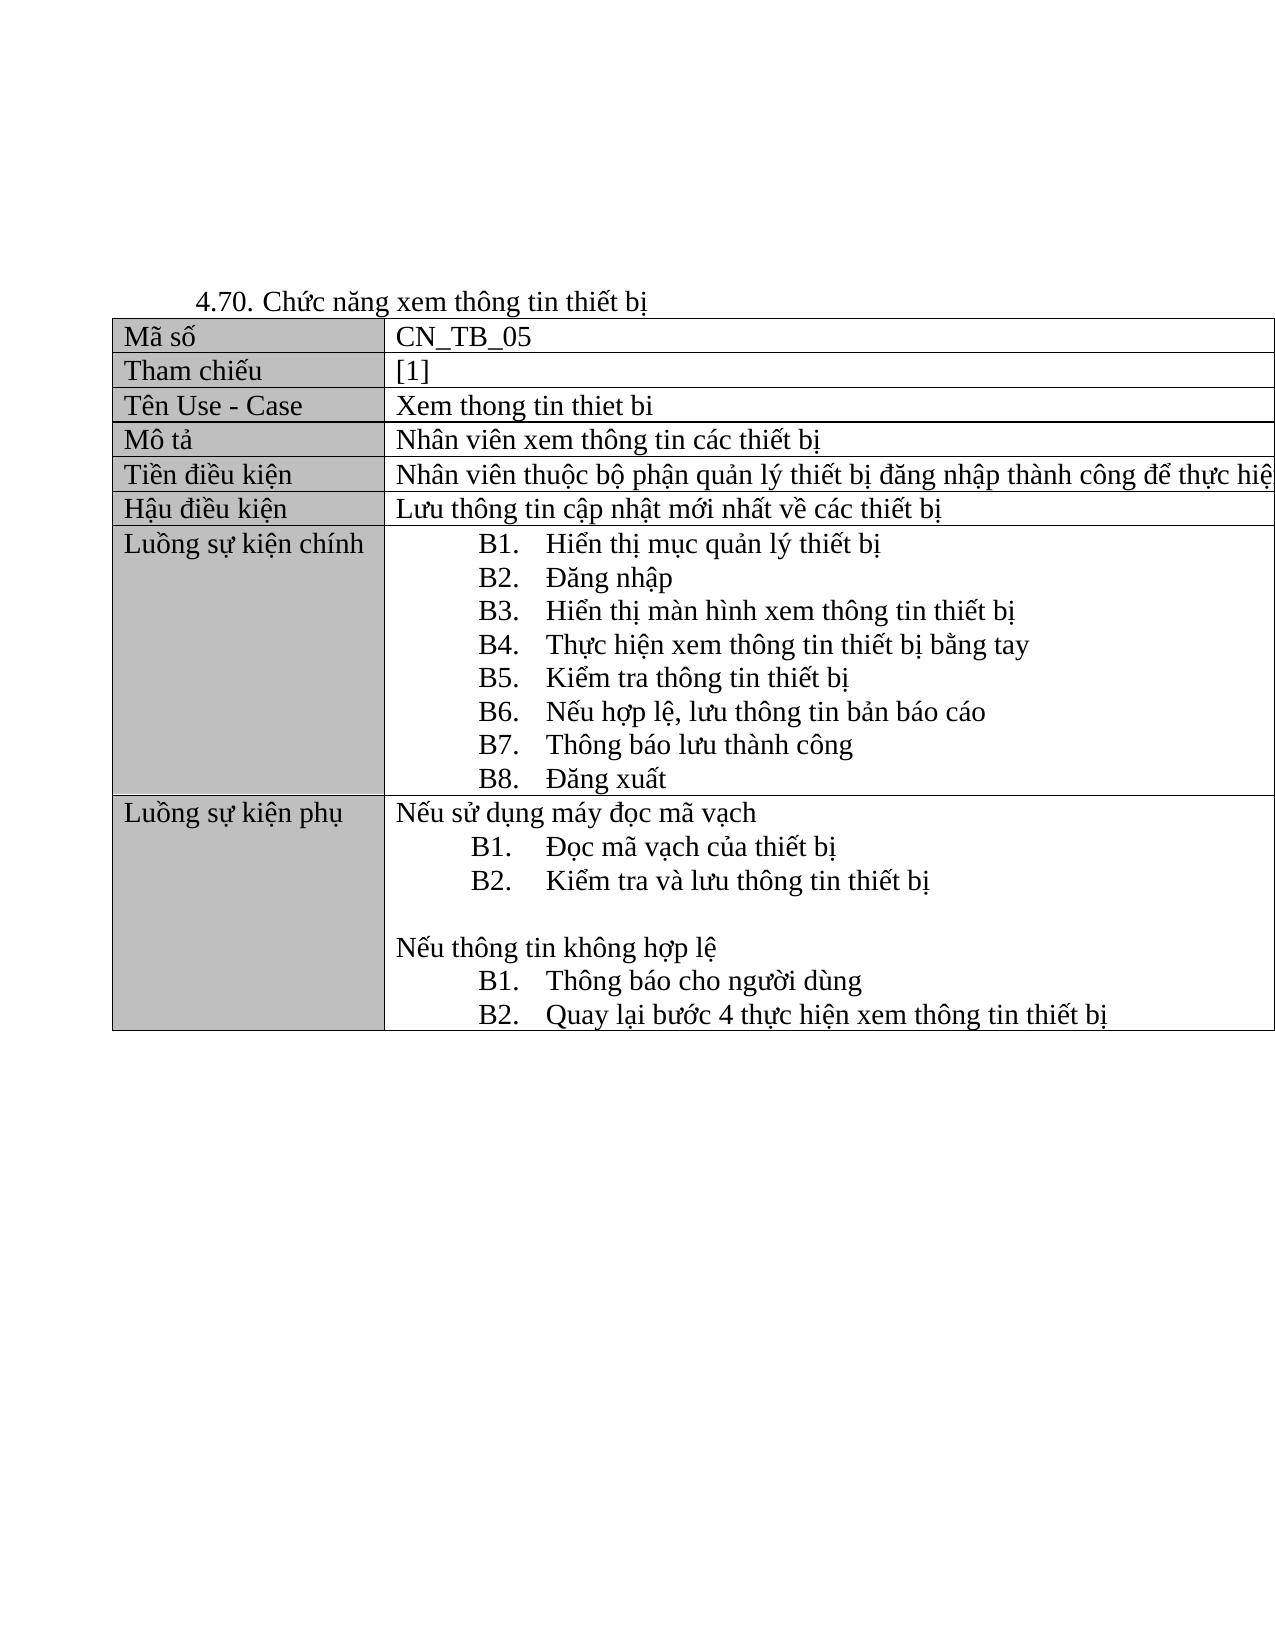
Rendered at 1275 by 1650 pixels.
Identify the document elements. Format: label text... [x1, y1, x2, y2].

table_cell Tham chiếu [113, 353, 384, 387]
table_cell Hiển thị mục quản lý thiết bị Đăng nhập Hiển thị màn hình xem thông tin thiết bị Thực hiện xem thông tin thiết bị bằng tay Kiểm tra thông tin thiết bị Nếu hợp lệ, lưu thông tin bản báo cáo Thông báo lưu thành công Đăng xuất [385, 526, 1274, 794]
table_cell [1] [385, 353, 1274, 387]
table_cell Tên Use - Case [113, 388, 384, 421]
table_cell Tiền điều kiện [113, 457, 384, 491]
table_cell Nếu sử dụng máy đọc mã vạch Đọc mã vạch của thiết bị Kiểm tra và lưu thông tin thiết bị Nếu thông tin không hợp lệ Thông báo cho người dùng Quay lại bước 4 thực hiện xem thông tin thiết bị [385, 796, 1274, 1030]
table_cell Mô tả [113, 423, 384, 456]
table_header CN_TB_05 [385, 319, 1274, 352]
list Chức năng xem thông tin thiết bị [195, 284, 1125, 318]
table_cell Luồng sự kiện phụ [113, 796, 384, 1030]
table_cell Lưu thông tin cập nhật mới nhất về các thiết bị [385, 492, 1274, 525]
table_cell Nhân viên thuộc bộ phận quản lý thiết bị đăng nhập thành công để thực hiện [385, 457, 1274, 491]
table_cell Luồng sự kiện chính [113, 526, 384, 794]
table_header Mã số [113, 319, 384, 352]
table_cell Hậu điều kiện [113, 492, 384, 525]
table_cell Nhân viên xem thông tin các thiết bị [385, 423, 1274, 456]
table_cell Xem thong tin thiet bi [385, 388, 1274, 421]
